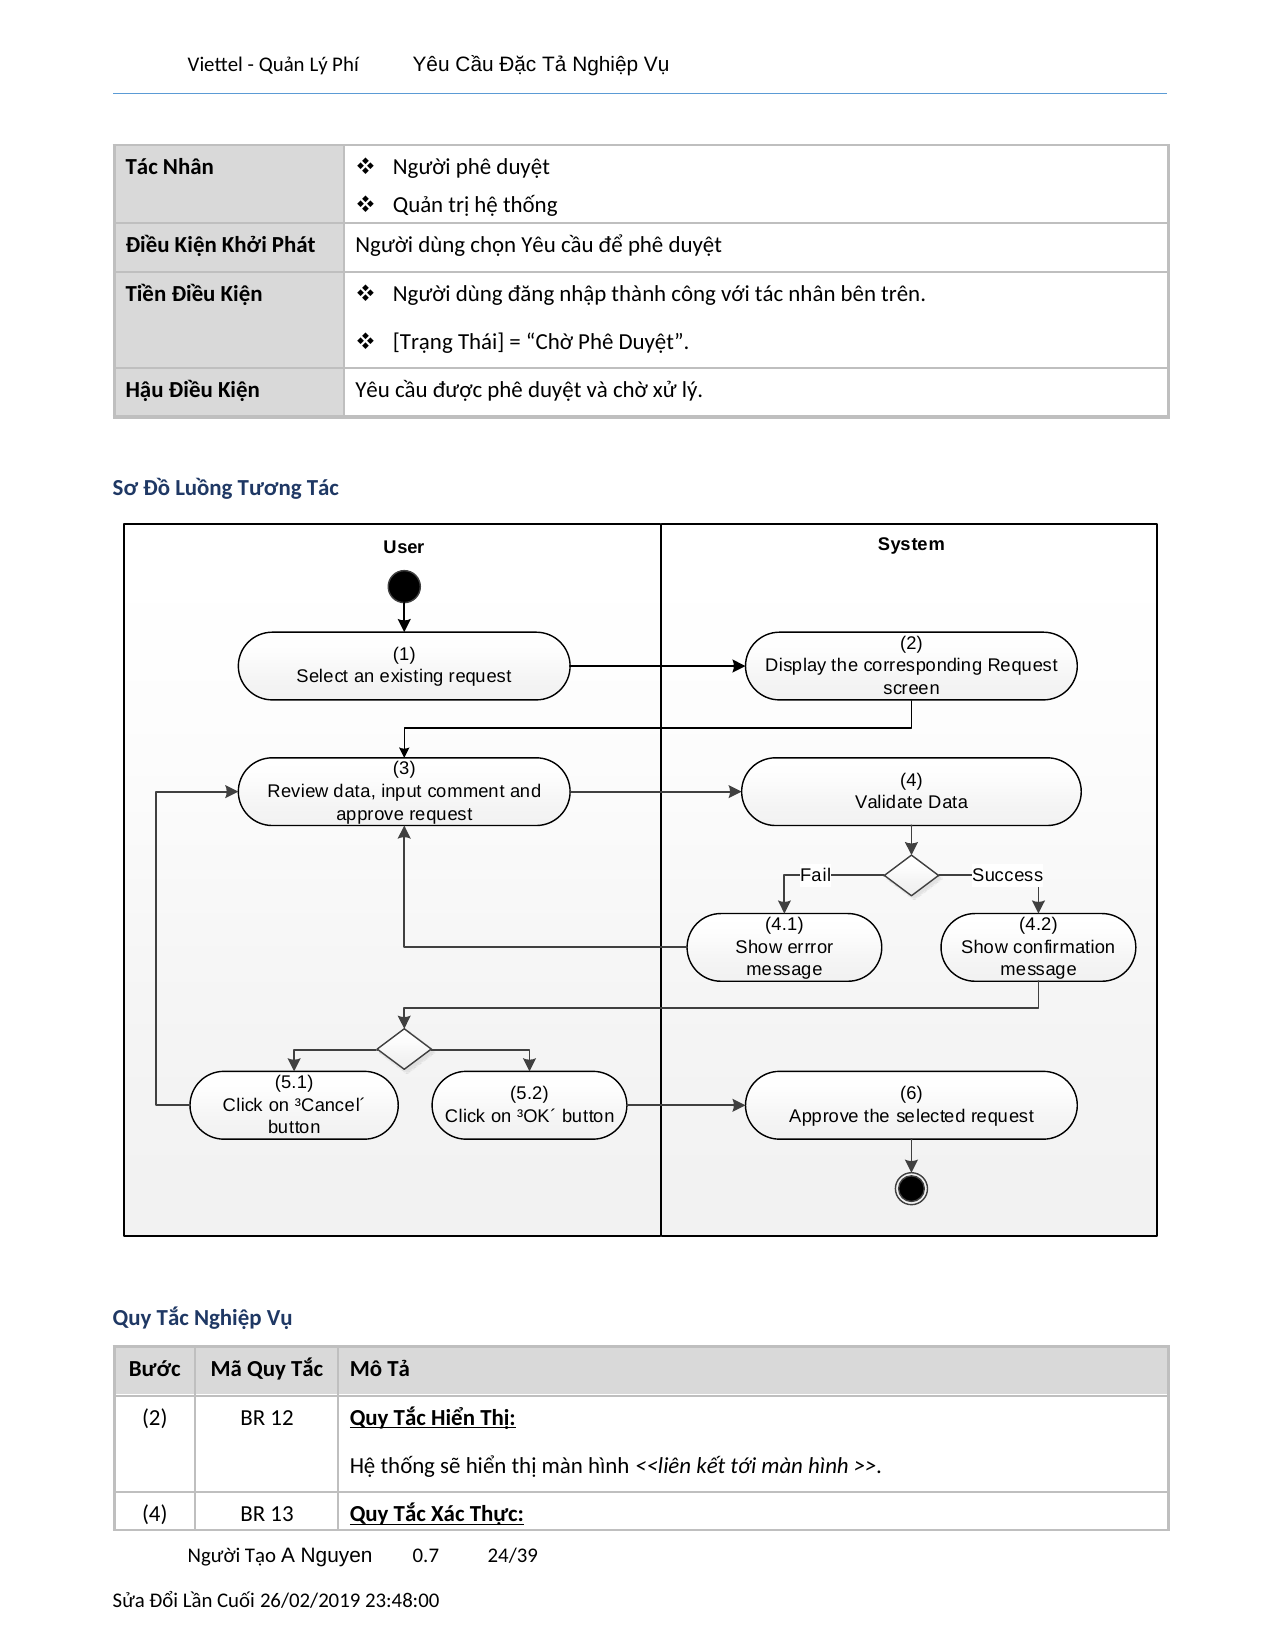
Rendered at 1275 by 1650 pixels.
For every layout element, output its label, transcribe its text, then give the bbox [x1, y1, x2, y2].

text Sơ Đồ Luồng Tương Tác [112, 473, 1167, 501]
table_cell Tiền Điều Kiện [116, 273, 343, 367]
table_cell Điều Kiện Khởi Phát [116, 224, 343, 271]
table_header Mã Quy Tắc [196, 1348, 337, 1394]
text Quy Tắc Nghiệp Vụ [112, 1303, 1167, 1331]
table_cell Người dùng đăng nhập thành công với tác nhân bên trên. [Trạng Thái] = “Chờ Phê Duyệt”. [345, 273, 1167, 367]
table_header Mô Tả [339, 1348, 1167, 1394]
table_header Bước [116, 1348, 194, 1394]
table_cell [339, 1493, 1167, 1529]
table_cell Tác Nhân [116, 146, 343, 222]
table_cell BR 12 [196, 1397, 337, 1491]
table_cell Quy Tắc Hiển Thị: Hệ thống sẽ hiển thị màn hình <<liên kết tới màn hình >>. [339, 1397, 1167, 1491]
table_cell Người dùng chọn Yêu cầu để phê duyệt [345, 224, 1167, 271]
table_cell Hậu Điều Kiện [116, 369, 343, 415]
table_cell Người phê duyệt Quản trị hệ thống [345, 146, 1167, 222]
table_cell BR 13 [196, 1493, 337, 1529]
table_cell (2) [116, 1397, 194, 1491]
table_cell Yêu cầu được phê duyệt và chờ xử lý. [345, 369, 1167, 415]
table_cell (4) [116, 1493, 194, 1529]
